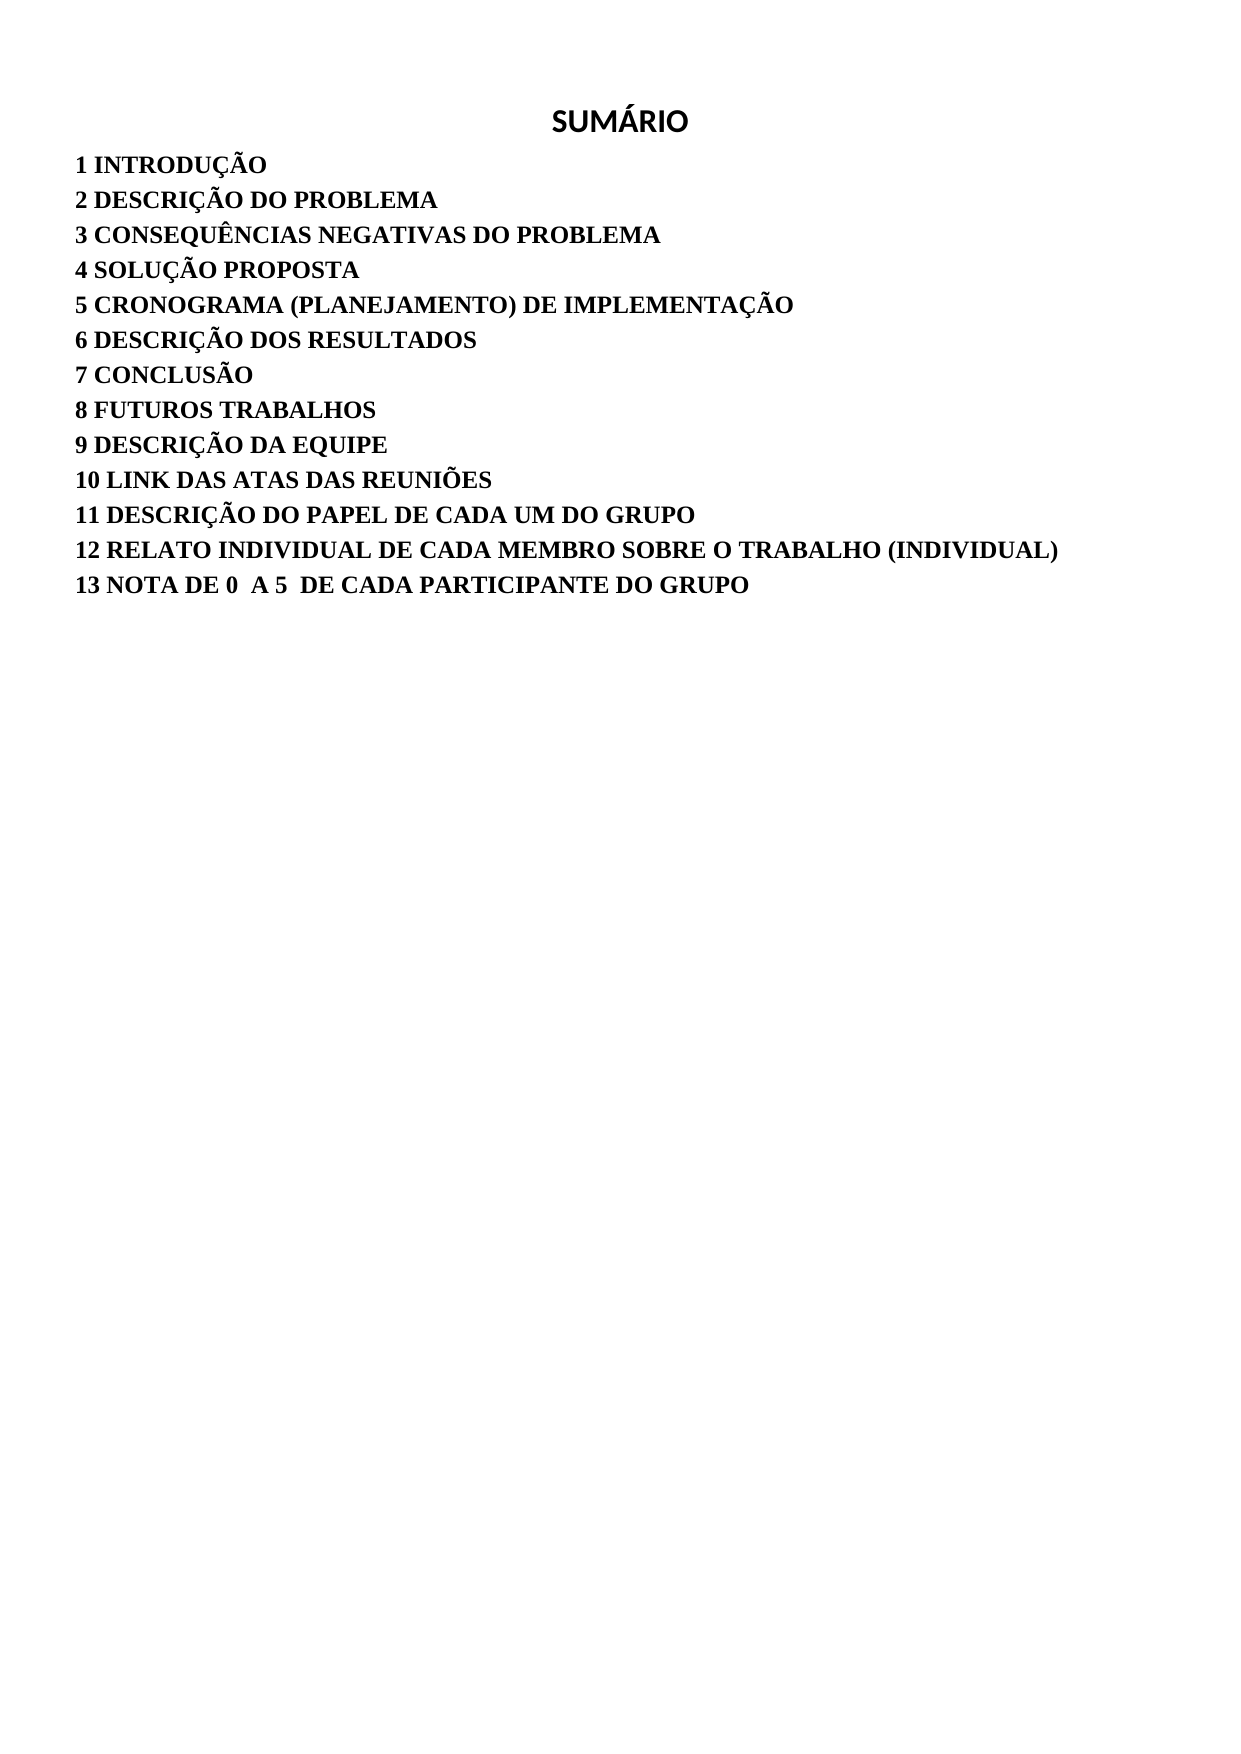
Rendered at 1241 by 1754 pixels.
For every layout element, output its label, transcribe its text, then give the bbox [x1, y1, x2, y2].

text SUMÁRIO [75, 100, 1165, 141]
